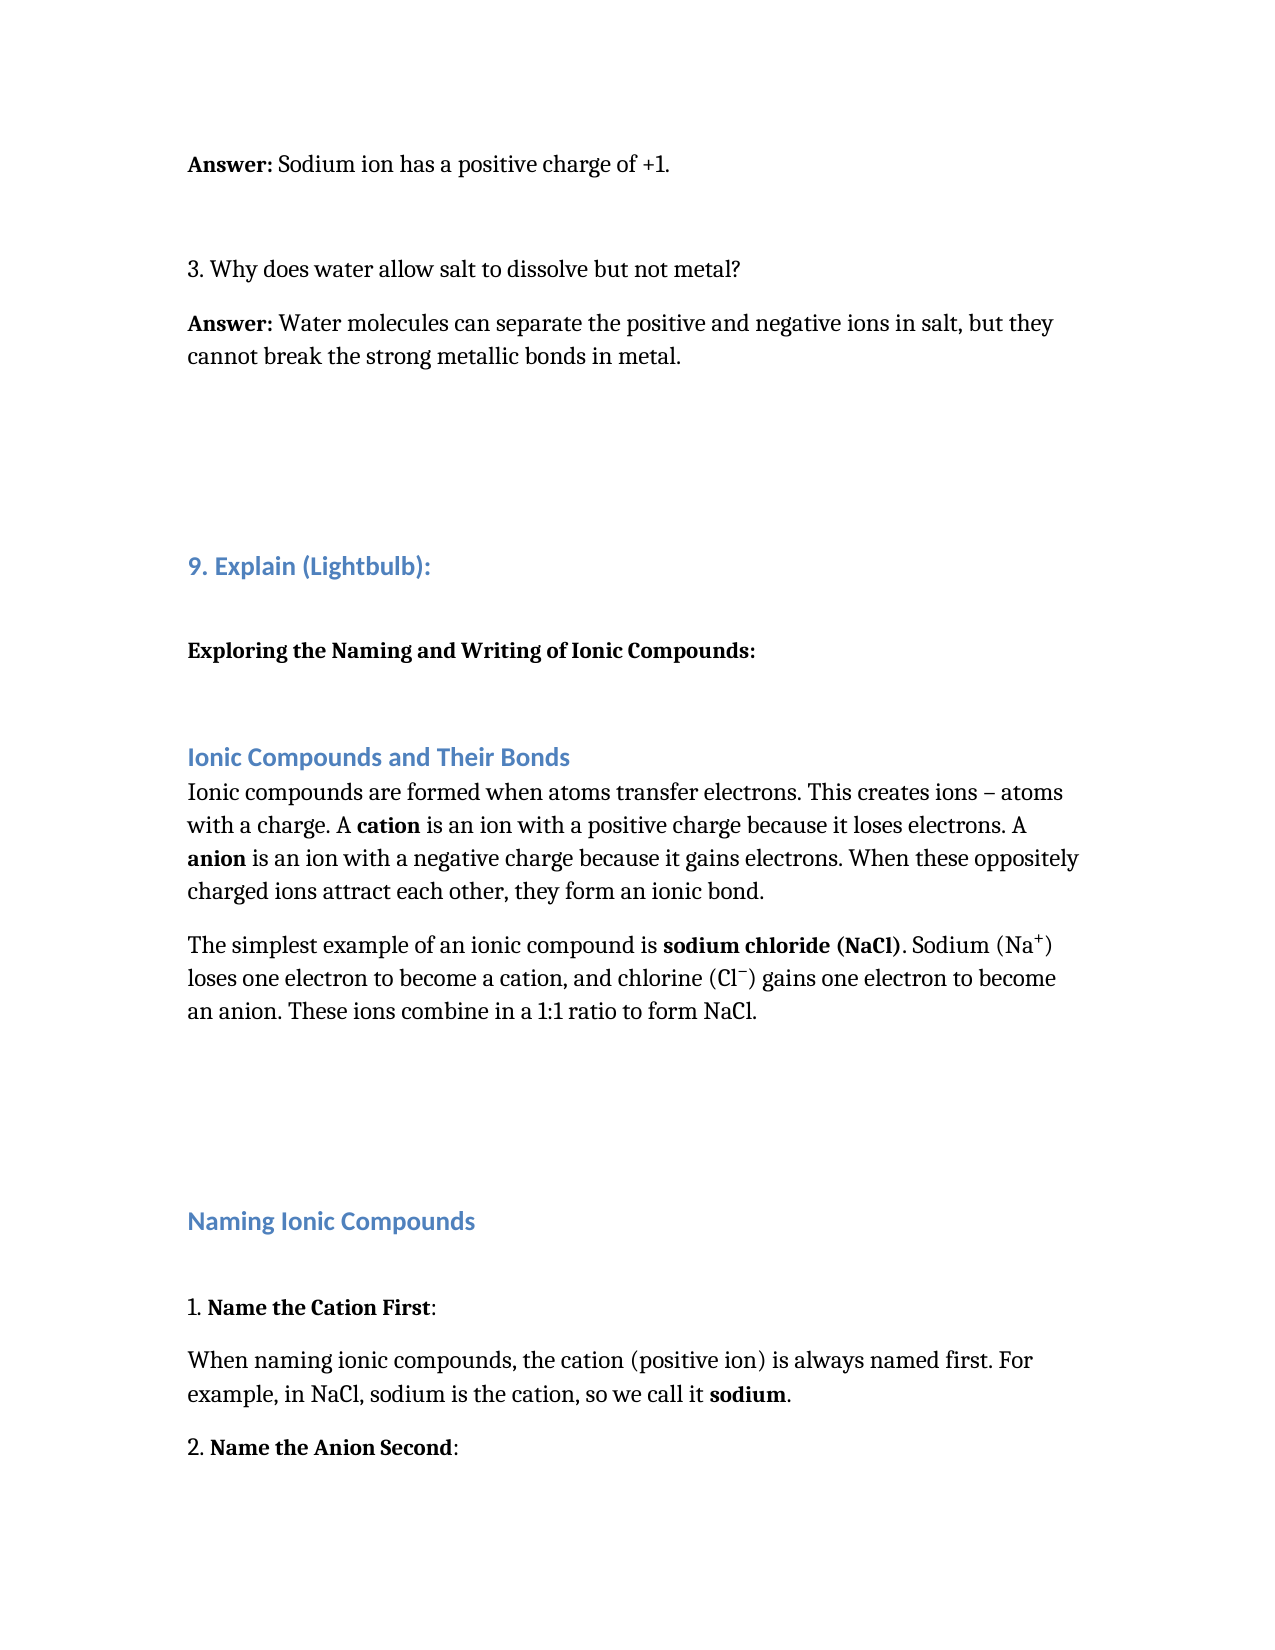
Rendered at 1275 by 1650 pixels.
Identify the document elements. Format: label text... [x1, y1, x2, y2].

text 2. Name the Anion Second: [187, 1433, 1087, 1462]
text The simplest example of an ionic compound is sodium chloride (NaCl). Sodium (Na⁺) loses one electron to become a cation, and chlorine (Cl⁻) gains one electron to become an anion. These ions combine in a 1:1 ratio to form NaCl. [187, 931, 1087, 1025]
text 1. Name the Cation First: [187, 1293, 1087, 1321]
text Answer: Sodium ion has a positive charge of +1. [187, 150, 1087, 179]
subtitle Naming Ionic Compounds [187, 1204, 1087, 1237]
subtitle Ionic Compounds and Their Bonds [187, 740, 1087, 773]
subtitle 9. Explain (Lightbulb): [187, 549, 1087, 582]
text Ionic compounds are formed when atoms transfer electrons. This creates ions – atoms with a charge. A cation is an ion with a positive charge because it loses electrons. A anion is an ion with a negative charge because it gains electrons. When these oppositely charged ions attract each other, they form an ionic bond. [187, 778, 1087, 906]
text Answer: Water molecules can separate the positive and negative ions in salt, but they cannot break the strong metallic bonds in metal. [187, 309, 1087, 371]
text Exploring the Naming and Writing of Ionic Compounds: [187, 638, 1087, 664]
text 3. Why does water allow salt to dissolve but not metal? [187, 255, 1087, 284]
text When naming ionic compounds, the cation (positive ion) is always named first. For example, in NaCl, sodium is the cation, so we call it sodium. [187, 1346, 1087, 1408]
